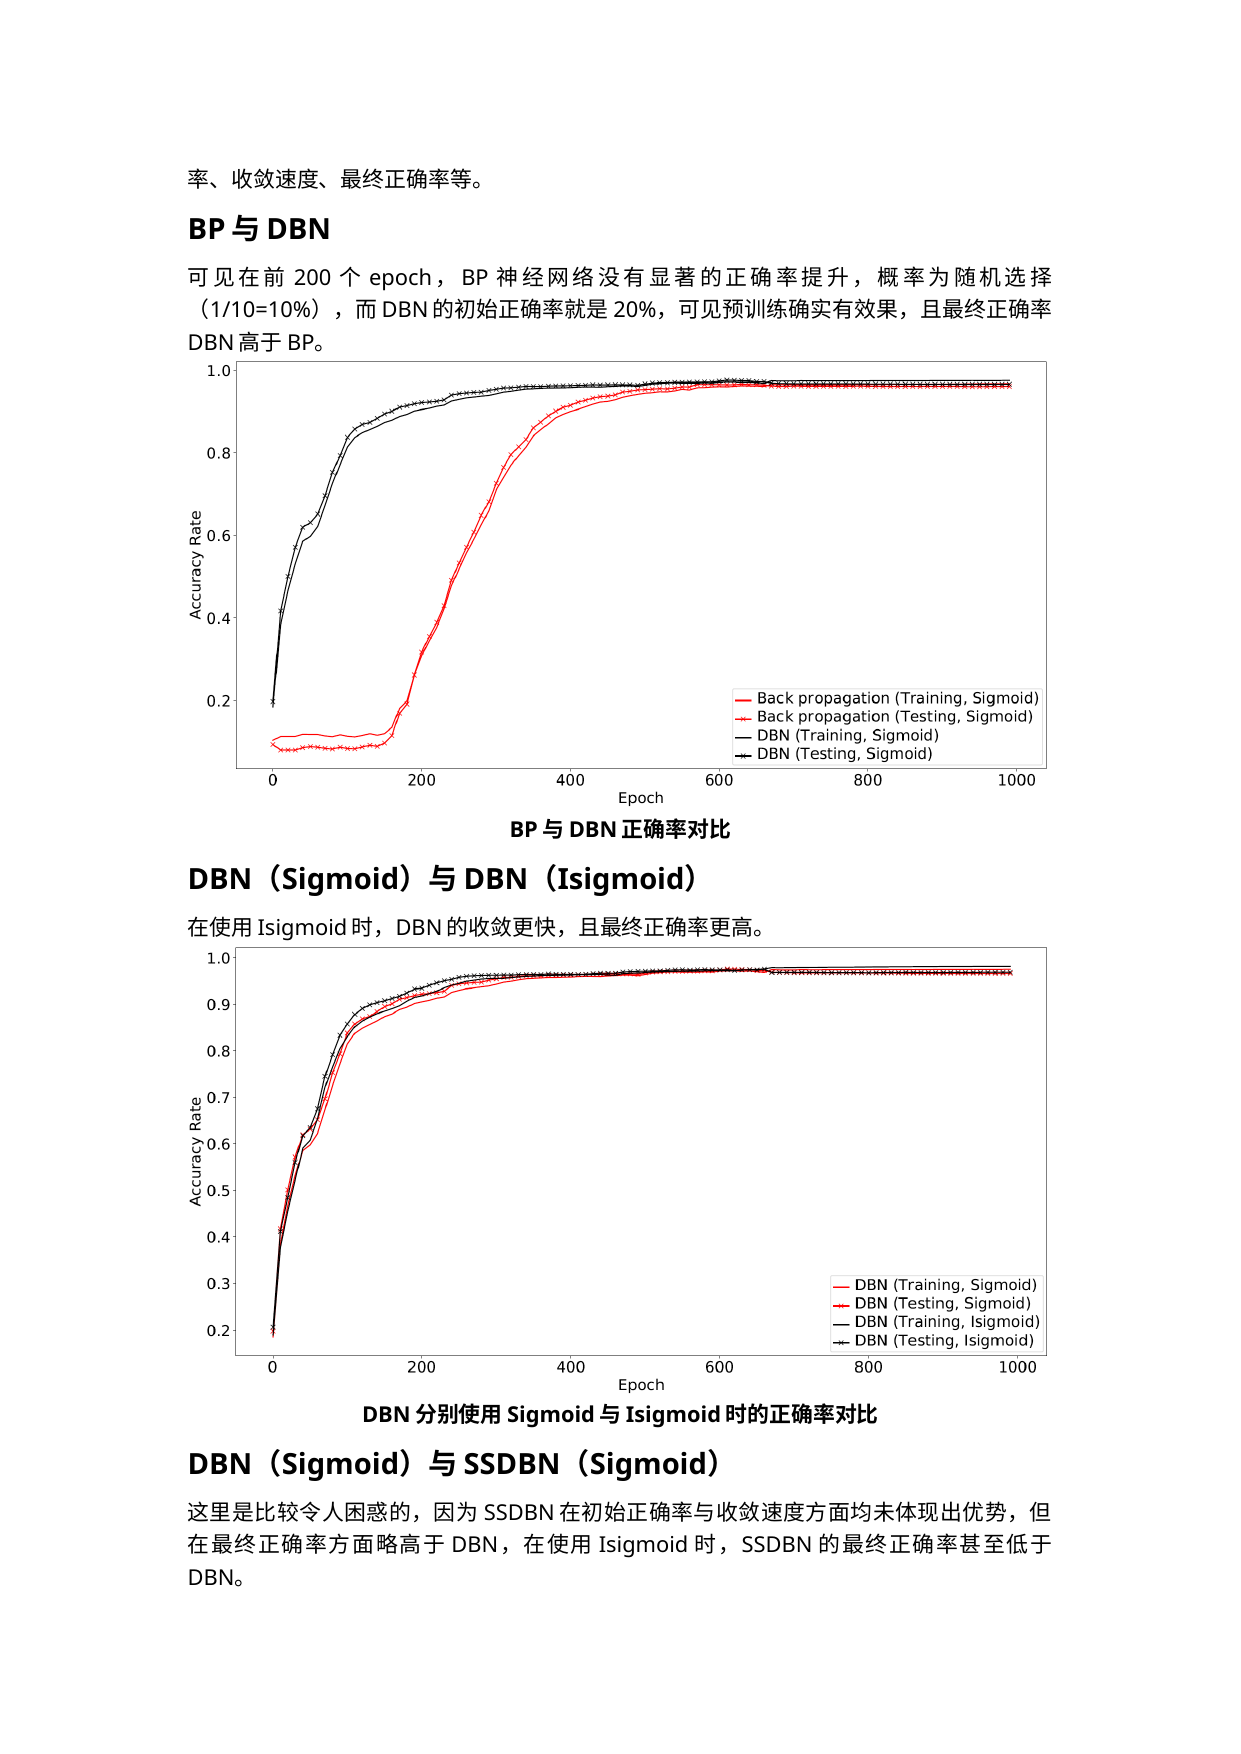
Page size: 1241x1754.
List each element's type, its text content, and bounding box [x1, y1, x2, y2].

text 这里是比较令人困惑的，因为SSDBN在初始正确率与收敛速度方面均未体现出优势，但在最终正确率方面略高于DBN，在使用Isigmoid时，SSDBN的最终正确率甚至低于DBN。 [187, 1494, 1053, 1592]
text BP与DBN正确率对比 [187, 812, 1053, 844]
text 在使用Isigmoid时，DBN的收敛更快，且最终正确率更高。 [187, 909, 1053, 942]
text DBN分别使用Sigmoid与Isigmoid时的正确率对比 [187, 1394, 1053, 1429]
text DBN（Sigmoid）与SSDBN（Sigmoid） [187, 1429, 1053, 1494]
text 可见在前200个epoch，BP神经网络没有显著的正确率提升，概率为随机选择（1/10=10%），而DBN的初始正确率就是20%，可见预训练确实有效果，且最终正确率DBN高于BP。 [187, 259, 1053, 357]
text 考虑到本次实训主要是进行复现，而非提出优化方法，因此主要目的不是找到最高正确率，而是比较提出的优化方法是否对原有的方法有改进。因此，在结果中，着重比较起始正确率、收敛速度、最终正确率等。 [187, 162, 1053, 194]
text BP与DBN [187, 194, 1053, 259]
picture [187, 942, 1053, 1394]
picture [187, 357, 1053, 809]
text DBN（Sigmoid）与DBN（Isigmoid） [187, 844, 1053, 909]
